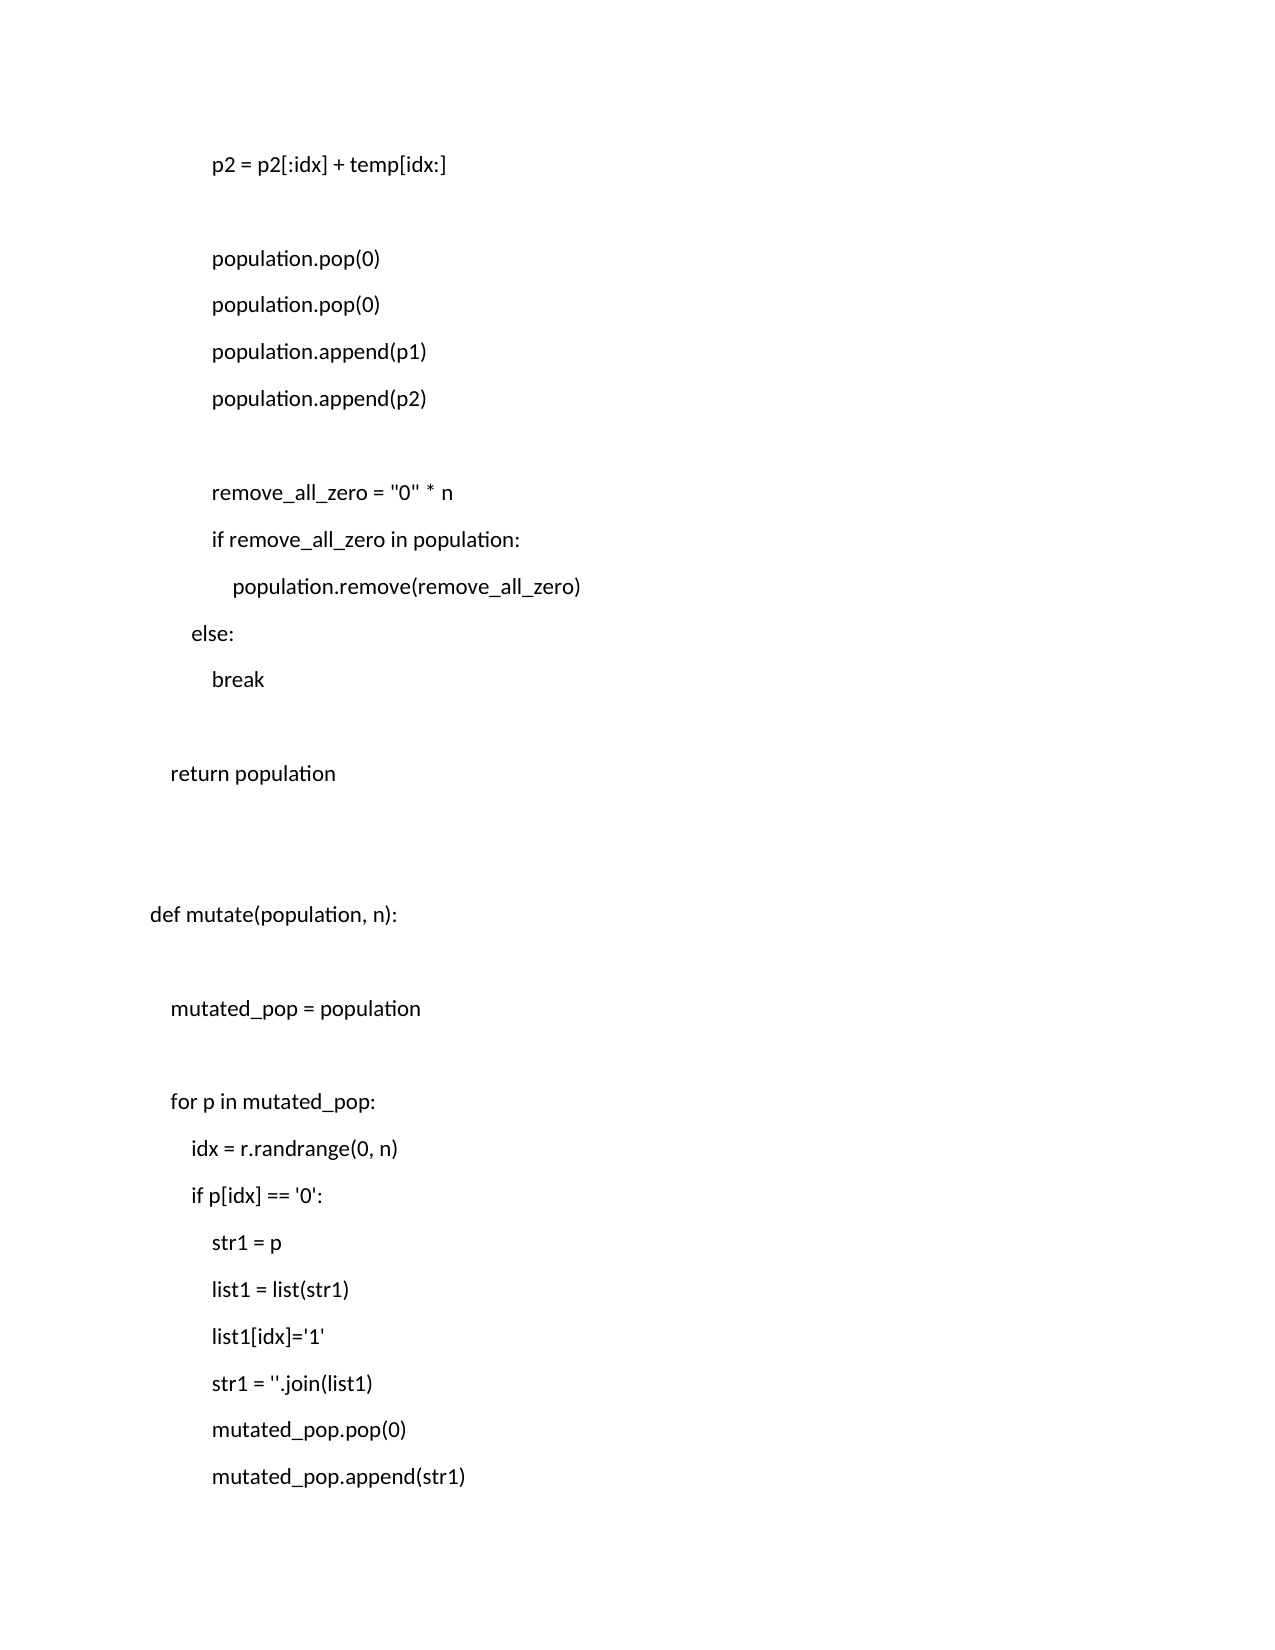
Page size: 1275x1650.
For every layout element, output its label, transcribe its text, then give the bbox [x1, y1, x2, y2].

text idx = r.randrange(0, n) [150, 1134, 1125, 1162]
text break [150, 666, 1125, 694]
text remove_all_zero = "0" * n [150, 478, 1125, 506]
text mutated_pop.append(str1) [150, 1462, 1125, 1491]
text population.remove(remove_all_zero) [150, 572, 1125, 600]
text list1[idx]='1' [150, 1322, 1125, 1350]
text mutated_pop.pop(0) [150, 1416, 1125, 1444]
text list1 = list(str1) [150, 1275, 1125, 1303]
text for p in mutated_pop: [150, 1087, 1125, 1116]
text if remove_all_zero in population: [150, 525, 1125, 553]
text if p[idx] == '0': [150, 1181, 1125, 1209]
text str1 = ''.join(list1) [150, 1369, 1125, 1397]
text return population [150, 759, 1125, 787]
text mutated_pop = population [150, 994, 1125, 1022]
text population.pop(0) [150, 291, 1125, 319]
text population.append(p2) [150, 384, 1125, 412]
text p2 = p2[:idx] + temp[idx:] [150, 150, 1125, 178]
text else: [150, 619, 1125, 647]
text population.pop(0) [150, 244, 1125, 272]
text def mutate(population, n): [150, 900, 1125, 928]
text str1 = p [150, 1228, 1125, 1256]
text population.append(p1) [150, 337, 1125, 366]
